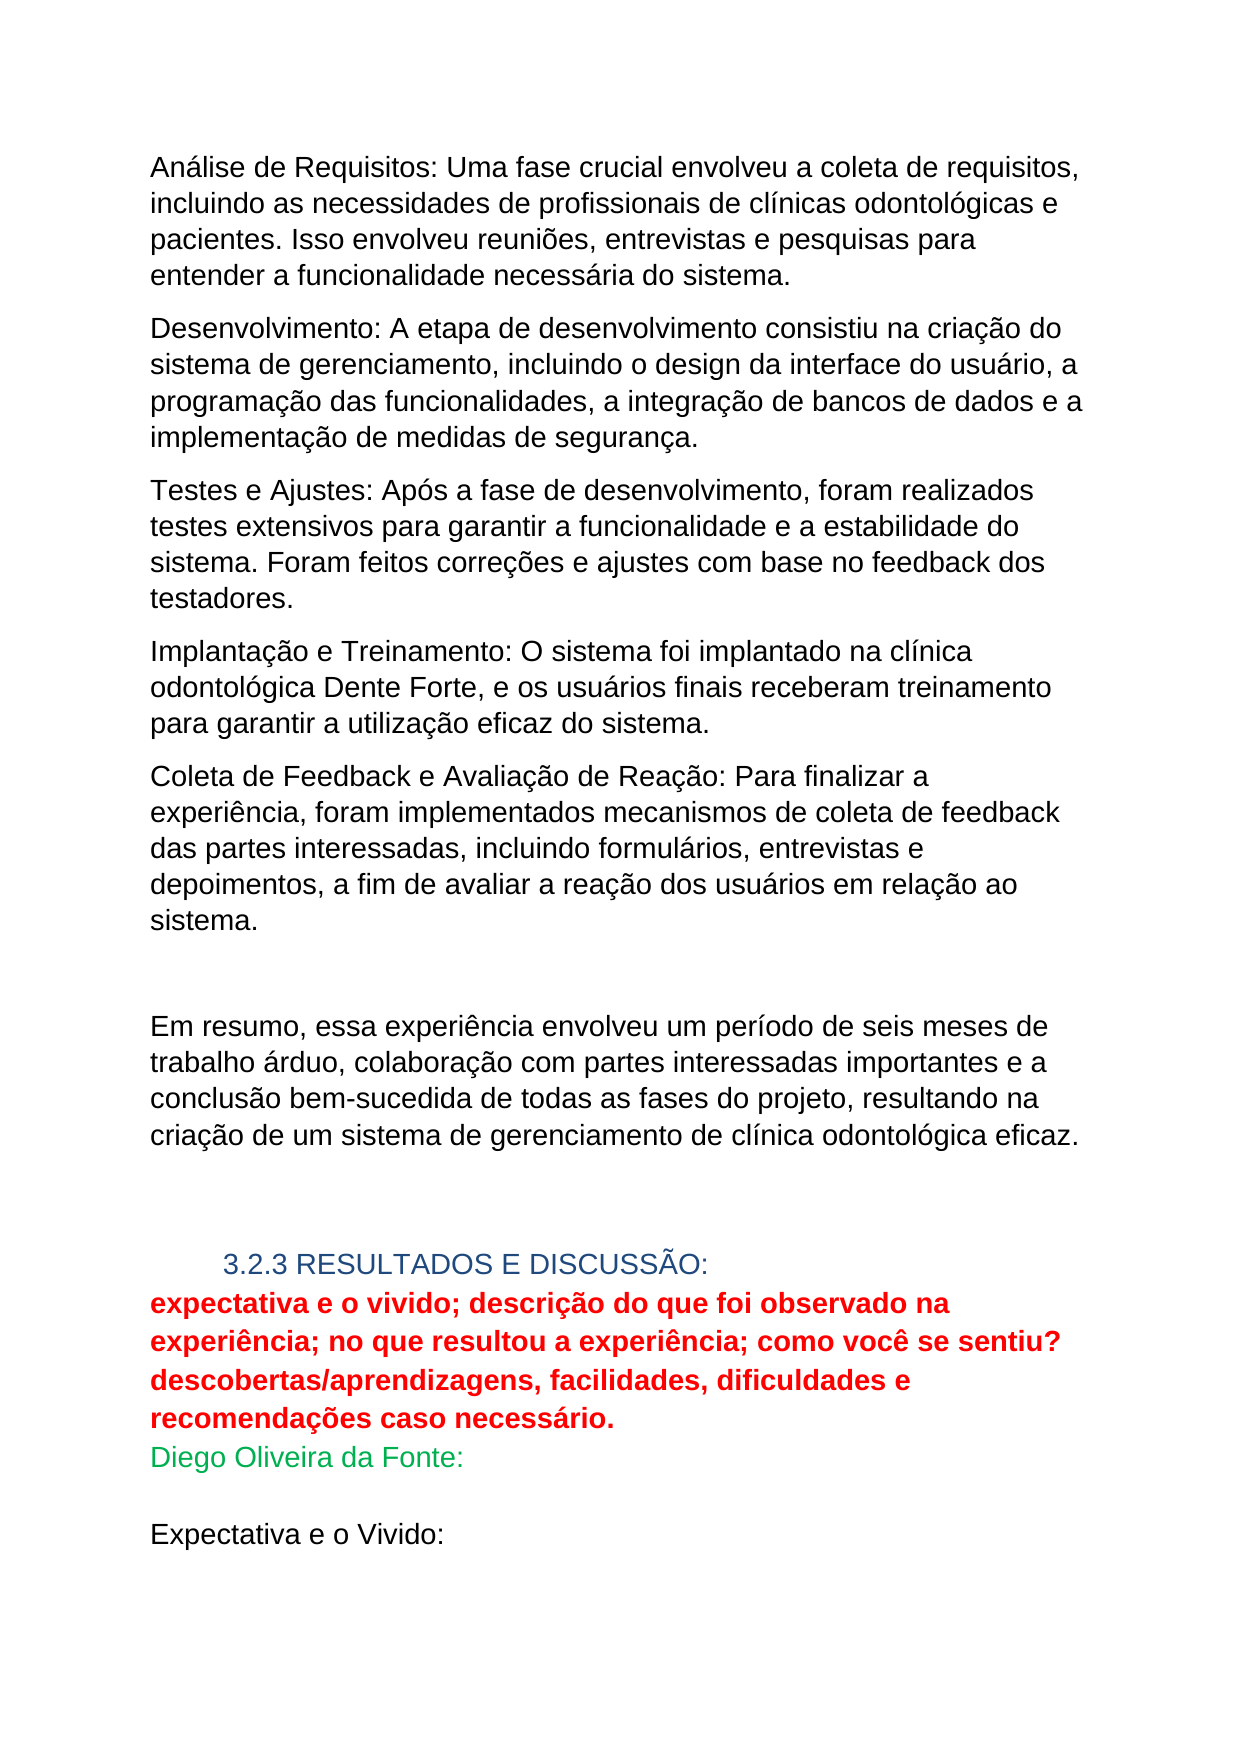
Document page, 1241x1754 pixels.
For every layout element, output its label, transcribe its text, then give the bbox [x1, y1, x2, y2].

text Implantação e Treinamento: O sistema foi implantado na clínica odontológica Dente Forte, e os usuários finais receberam treinamento para garantir a utilização eficaz do sistema. [150, 723, 1090, 828]
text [150, 150, 1090, 220]
text Desenvolvimento: A etapa de desenvolvimento consistiu na criação do sistema de gerenciamento, incluindo o design da interface do usuário, a programação das funcionalidades, a integração de bancos de dados e a implementação de medidas de segurança. [150, 400, 1090, 542]
text Análise de Requisitos: Uma fase crucial envolveu a coleta de requisitos, incluindo as necessidades de profissionais de clínicas odontológicas e pacientes. Isso envolveu reuniões, entrevistas e pesquisas para entender a funcionalidade necessária do sistema. [150, 239, 1090, 381]
text 3.2.3 RESULTADOS E DISCUSSÃO: [150, 1336, 1090, 1370]
text Em resumo, essa experiência envolveu um período de seis meses de trabalho árduo, colaboração com partes interessadas importantes e a conclusão bem-sucedida de todas as fases do projeto, resultando na criação de um sistema de gerenciamento de clínica odontológica eficaz. [150, 1098, 1090, 1240]
text expectativa e o vivido; descrição do que foi observado na experiência; no que resultou a experiência; como você se sentiu? descobertas/aprendizagens, facilidades, dificuldades e recomendações caso necessário. [150, 1375, 1090, 1524]
text Coleta de Feedback e Avaliação de Reação: Para finalizar a experiência, foram implementados mecanismos de coleta de feedback das partes interessadas, incluindo formulários, entrevistas e depoimentos, a fim de avaliar a reação dos usuários em relação ao sistema. [150, 848, 1090, 1026]
text Testes e Ajustes: Após a fase de desenvolvimento, foram realizados testes extensivos para garantir a funcionalidade e a estabilidade do sistema. Foram feitos correções e ajustes com base no feedback dos testadores. [150, 561, 1090, 703]
text Diego Oliveira da Fonte: [150, 1529, 1090, 1563]
